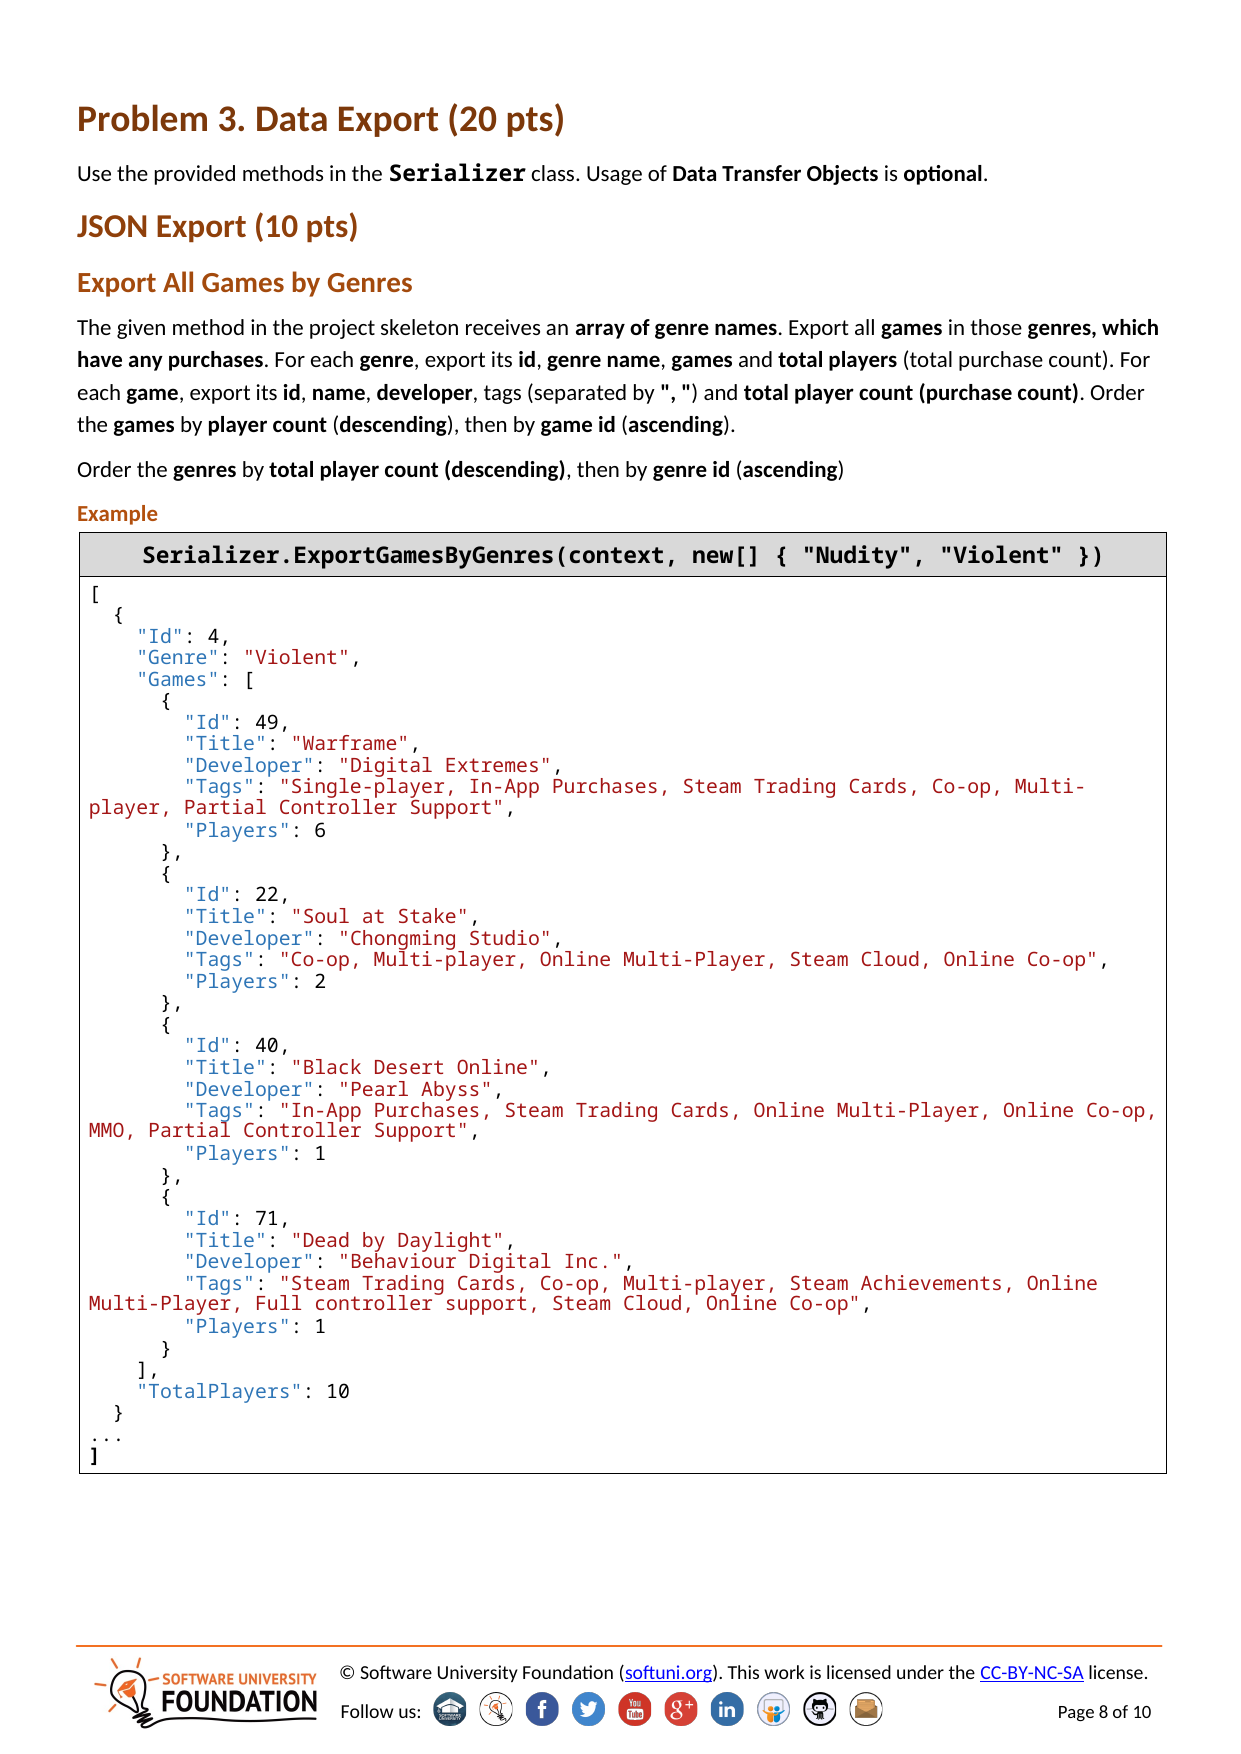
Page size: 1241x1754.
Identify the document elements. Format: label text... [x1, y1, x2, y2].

picture [525, 1692, 559, 1726]
picture [618, 1692, 652, 1726]
picture [757, 1692, 790, 1726]
picture [479, 1692, 513, 1726]
text Use the provided methods in the Serializer class. Usage of Data Transfer Objects is optional. [77, 156, 1163, 188]
text Order the genres by total player count (descending), then by genre id (ascending) [77, 455, 1163, 483]
picture [572, 1692, 605, 1726]
subtitle Problem 3. Data Export (20 pts) [77, 95, 1163, 141]
picture [93, 1656, 317, 1729]
subtitle Export All Games by Genres [77, 264, 1163, 300]
subtitle Example [77, 499, 1163, 527]
picture [803, 1692, 837, 1726]
table_header Serializer.ExportGamesByGenres(context, new[] { "Nudity", "Violent" }) [80, 533, 1166, 576]
picture [710, 1692, 744, 1726]
picture [433, 1692, 467, 1726]
subtitle JSON Export (10 pts) [77, 205, 1163, 246]
picture [849, 1692, 883, 1726]
text The given method in the project skeleton receives an array of genre names. Export all games in those genres, which have any purchases. For each genre, export its id, genre name, games and total players (total purchase count). For each game, export its id, name, developer, tags (separated by ", ") and total player count (purchase count). Order the games by player count (descending), then by game id (ascending). [77, 313, 1163, 438]
table_cell [ { "Id": 4, "Genre": "Violent", "Games": [ { "Id": 49, "Title": "Warframe", "Developer": "Digital Extremes", "Tags": "Single-player, In-App Purchases, Steam Trading Cards, Co-op, Multi-player, Partial Controller Support", "Players": 6 }, { "Id": 22, "Title": "Soul at Stake", "Developer": "Chongming Studio", "Tags": "Co-op, Multi-player, Online Multi-Player, Steam Cloud, Online Co-op", "Players": 2 }, { "Id": 40, "Title": "Black Desert Online", "Developer": "Pearl Abyss", "Tags": "In-App Purchases, Steam Trading Cards, Online Multi-Player, Online Co-op, MMO, Partial Controller Support", "Players": 1 }, { "Id": 71, "Title": "Dead by Daylight", "Developer": "Behaviour Digital Inc.", "Tags": "Steam Trading Cards, Co-op, Multi-player, Steam Achievements, Online Multi-Player, Full controller support, Steam Cloud, Online Co-op", "Players": 1 } ], "TotalPlayers": 10 } ... ] [80, 577, 1166, 1473]
picture [664, 1692, 698, 1726]
